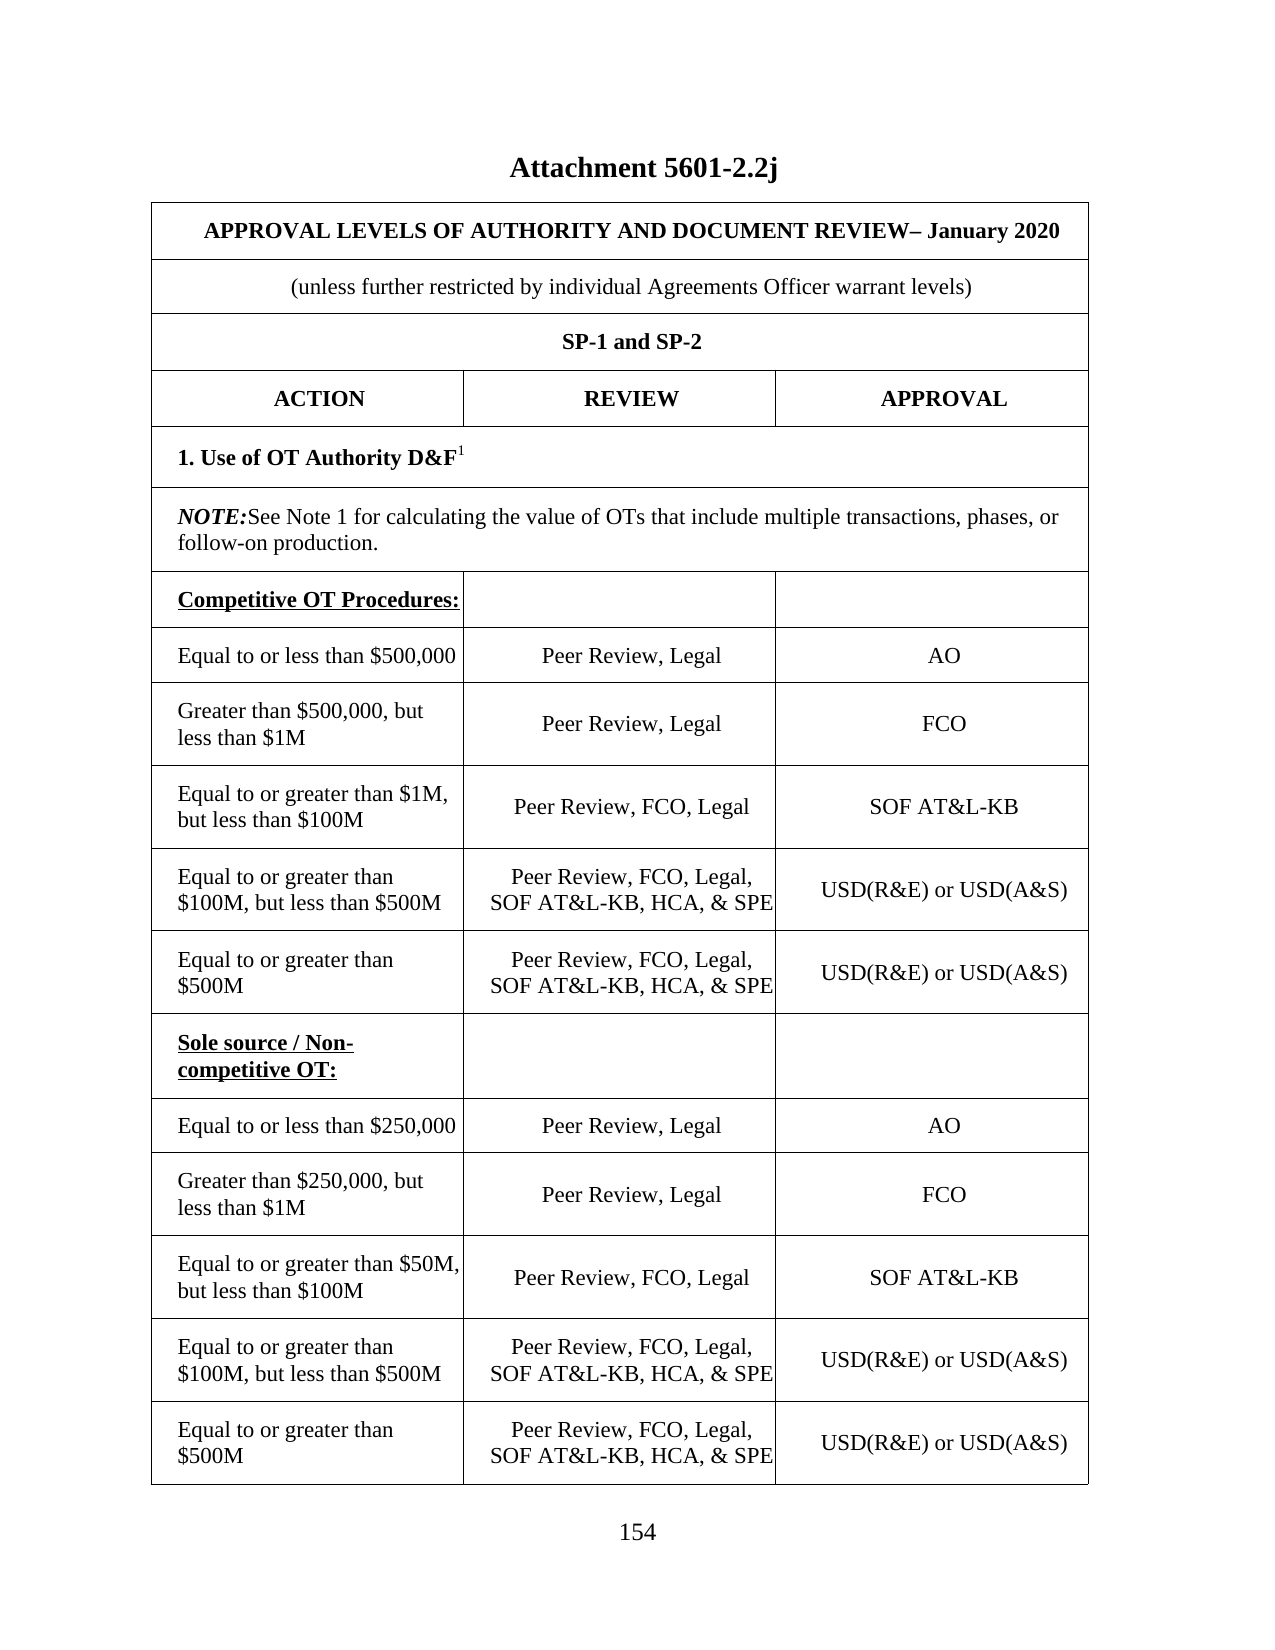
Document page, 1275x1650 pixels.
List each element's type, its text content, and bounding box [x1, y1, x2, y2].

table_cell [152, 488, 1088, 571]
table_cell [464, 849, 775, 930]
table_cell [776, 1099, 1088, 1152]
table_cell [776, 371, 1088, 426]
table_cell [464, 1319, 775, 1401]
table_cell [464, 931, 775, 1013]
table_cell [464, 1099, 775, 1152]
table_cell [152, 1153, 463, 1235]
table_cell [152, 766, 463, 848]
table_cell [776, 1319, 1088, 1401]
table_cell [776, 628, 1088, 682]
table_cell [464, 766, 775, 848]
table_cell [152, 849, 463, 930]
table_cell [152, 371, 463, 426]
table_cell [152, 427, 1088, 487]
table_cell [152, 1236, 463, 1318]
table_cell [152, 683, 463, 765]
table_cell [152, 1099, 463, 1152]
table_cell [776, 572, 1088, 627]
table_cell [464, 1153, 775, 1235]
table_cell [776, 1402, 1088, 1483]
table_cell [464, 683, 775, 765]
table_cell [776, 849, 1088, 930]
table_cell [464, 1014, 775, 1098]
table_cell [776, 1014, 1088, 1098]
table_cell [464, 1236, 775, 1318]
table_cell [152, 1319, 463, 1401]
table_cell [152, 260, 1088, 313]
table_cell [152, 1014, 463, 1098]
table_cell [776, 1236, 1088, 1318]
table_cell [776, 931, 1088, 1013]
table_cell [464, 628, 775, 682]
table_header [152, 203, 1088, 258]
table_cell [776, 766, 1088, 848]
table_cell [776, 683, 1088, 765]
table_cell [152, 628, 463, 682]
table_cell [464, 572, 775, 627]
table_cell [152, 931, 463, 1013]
subtitle Attachment 5601-2.2j [162, 150, 1125, 183]
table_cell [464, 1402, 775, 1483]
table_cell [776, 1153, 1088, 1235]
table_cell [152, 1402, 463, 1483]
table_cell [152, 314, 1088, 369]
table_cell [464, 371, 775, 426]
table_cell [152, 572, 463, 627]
